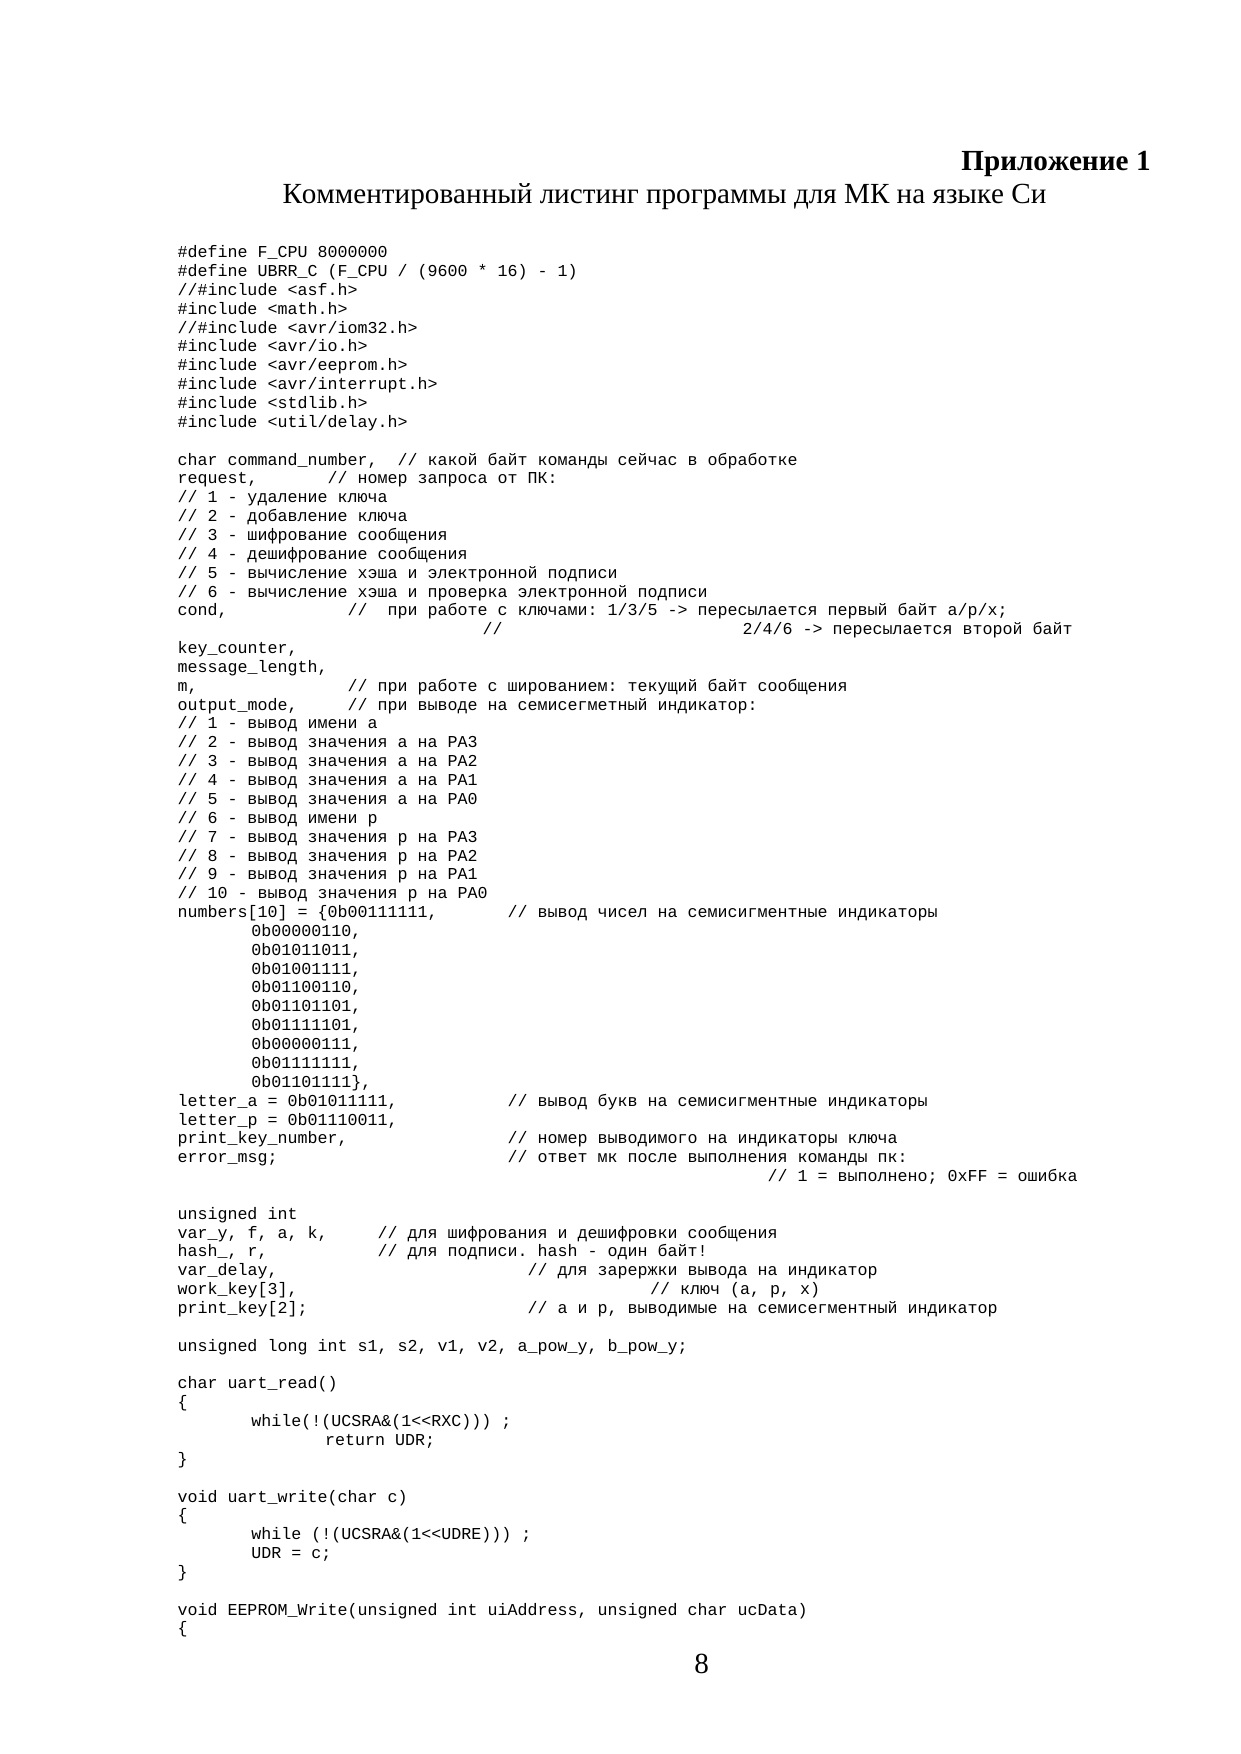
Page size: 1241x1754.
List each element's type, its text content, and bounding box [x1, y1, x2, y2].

text numbers[10] = {0b00111111, // вывод чисел на семисигментные индикаторы [177, 904, 1152, 922]
text 0b00000110, [177, 922, 1152, 941]
text #include <avr/eeprom.h> [177, 357, 1152, 376]
text // 5 - вычисление хэша и электронной подписи [177, 564, 1152, 583]
text while (!(UCSRA&(1<<UDRE))) ; [177, 1526, 1152, 1545]
text } [177, 1450, 1152, 1469]
subtitle Приложение 1 Комментированный листинг программы для МК на языке Си [177, 143, 1152, 210]
text } [177, 1563, 1152, 1582]
text 0b01111101, [177, 1017, 1152, 1036]
text output_mode, // при выводе на семисегметный индикатор: [177, 696, 1152, 715]
text error_msg; // ответ мк после выполнения команды пк: [177, 1149, 1152, 1168]
text // 4 - вывод значения а на PA1 [177, 772, 1152, 791]
text //#include <avr/iom32.h> [177, 319, 1152, 338]
text 0b01100110, [177, 979, 1152, 998]
text #include <util/delay.h> [177, 413, 1152, 432]
text 0b01111111, [177, 1054, 1152, 1073]
text // 5 - вывод значения а на PA0 [177, 791, 1152, 809]
text // 2/4/6 -> пересылается второй байт [177, 621, 1152, 640]
text { [177, 1507, 1152, 1526]
text char uart_read() [177, 1375, 1152, 1394]
text // 9 - вывод значения p на PA1 [177, 866, 1152, 885]
text #include <stdlib.h> [177, 394, 1152, 413]
text letter_a = 0b01011111, // вывод букв на семисигментные индикаторы [177, 1092, 1152, 1111]
text unsigned long int s1, s2, v1, v2, a_pow_y, b_pow_y; [177, 1337, 1152, 1356]
text 0b01101111}, [177, 1073, 1152, 1092]
text // 8 - вывод значения p на PA2 [177, 847, 1152, 866]
text // 1 - вывод имени а [177, 715, 1152, 734]
text // 7 - вывод значения p на PA3 [177, 828, 1152, 847]
text 0b01011011, [177, 941, 1152, 960]
text #define F_CPU 8000000 [177, 244, 1152, 263]
text key_counter, [177, 640, 1152, 658]
text // 2 - вывод значения а на PA3 [177, 734, 1152, 753]
text void uart_write(char c) [177, 1488, 1152, 1507]
text hash_, r, // для подписи. hash - один байт! [177, 1243, 1152, 1262]
text #include <avr/io.h> [177, 338, 1152, 357]
text m, // при работе с шированием: текущий байт сообщения [177, 677, 1152, 696]
text request, // номер запроса от ПК: [177, 470, 1152, 489]
text #define UBRR_C (F_CPU / (9600 * 16) - 1) [177, 263, 1152, 281]
text // 2 - добавление ключа [177, 508, 1152, 527]
text letter_p = 0b01110011, [177, 1111, 1152, 1130]
text cond, // при работе с ключами: 1/3/5 -> пересылается первый байт а/р/х; [177, 602, 1152, 621]
text #include <math.h> [177, 300, 1152, 319]
text // 4 - дешифрование сообщения [177, 545, 1152, 564]
text #include <avr/interrupt.h> [177, 376, 1152, 394]
text // 10 - вывод значения p на PA0 [177, 885, 1152, 904]
text while(!(UCSRA&(1<<RXC))) ; [177, 1413, 1152, 1432]
text UDR = c; [177, 1545, 1152, 1563]
text //#include <asf.h> [177, 281, 1152, 300]
text print_key_number, // номер выводимого на индикаторы ключа [177, 1130, 1152, 1149]
text var_delay, // для зарержки вывода на индикатор [177, 1262, 1152, 1281]
text 0b00000111, [177, 1036, 1152, 1054]
text print_key[2]; // а и р, выводимые на семисегментный индикатор [177, 1299, 1152, 1318]
text void EEPROM_Write(unsigned int uiAddress, unsigned char ucData) [177, 1601, 1152, 1620]
text unsigned int [177, 1205, 1152, 1224]
text return UDR; [177, 1432, 1152, 1450]
text var_y, f, a, k, // для шифрования и дешифровки сообщения [177, 1224, 1152, 1243]
text // 3 - шифрование сообщения [177, 527, 1152, 545]
text // 3 - вывод значения а на PA2 [177, 753, 1152, 772]
text char command_number, // какой байт команды сейчас в обработке [177, 451, 1152, 470]
text // 1 = выполнено; 0xFF = ошибка [177, 1168, 1152, 1186]
text 0b01001111, [177, 960, 1152, 979]
text { [177, 1620, 1152, 1639]
text // 6 - вычисление хэша и проверка электронной подписи [177, 583, 1152, 602]
text { [177, 1394, 1152, 1413]
text message_length, [177, 658, 1152, 677]
text // 6 - вывод имени р [177, 809, 1152, 828]
text work_key[3], // ключ (а, р, х) [177, 1281, 1152, 1299]
text // 1 - удаление ключа [177, 489, 1152, 508]
text 0b01101101, [177, 998, 1152, 1017]
